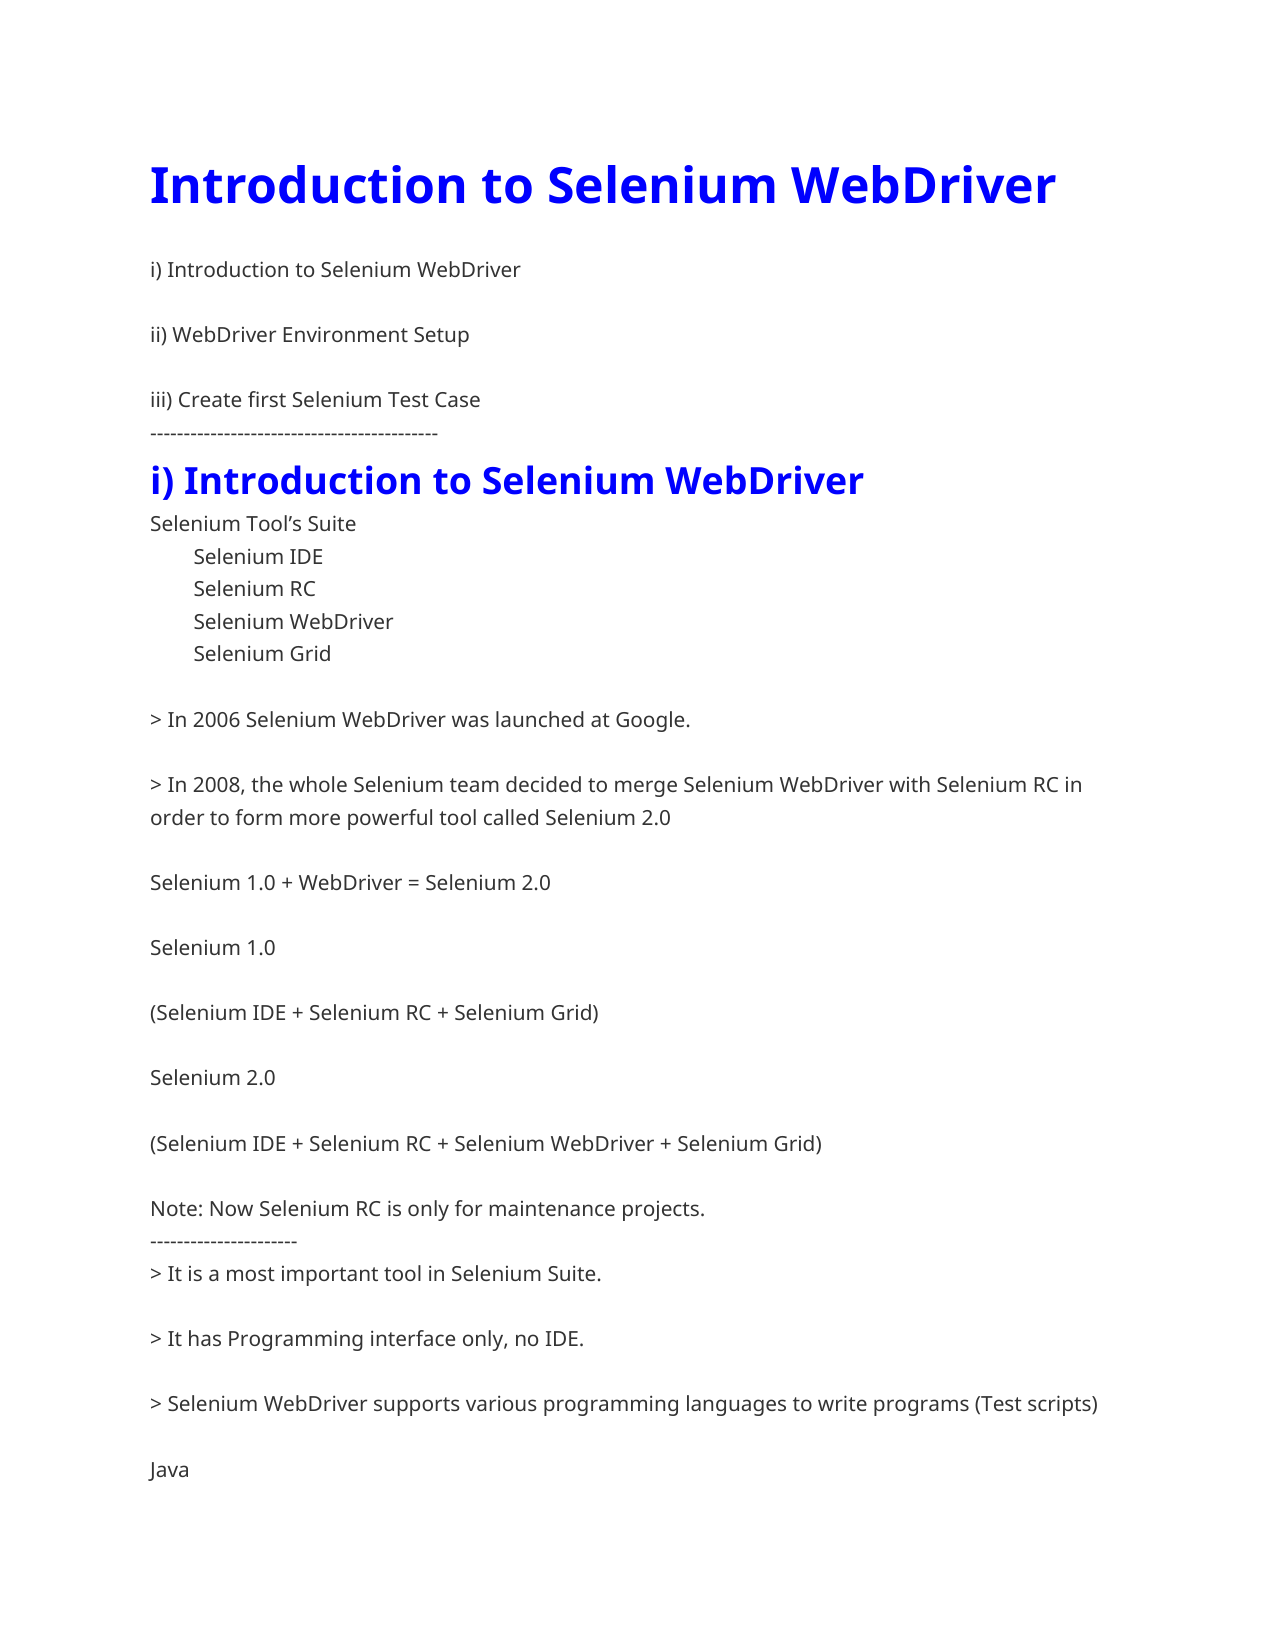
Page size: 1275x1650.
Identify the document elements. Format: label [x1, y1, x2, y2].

text [150, 150, 1125, 1483]
